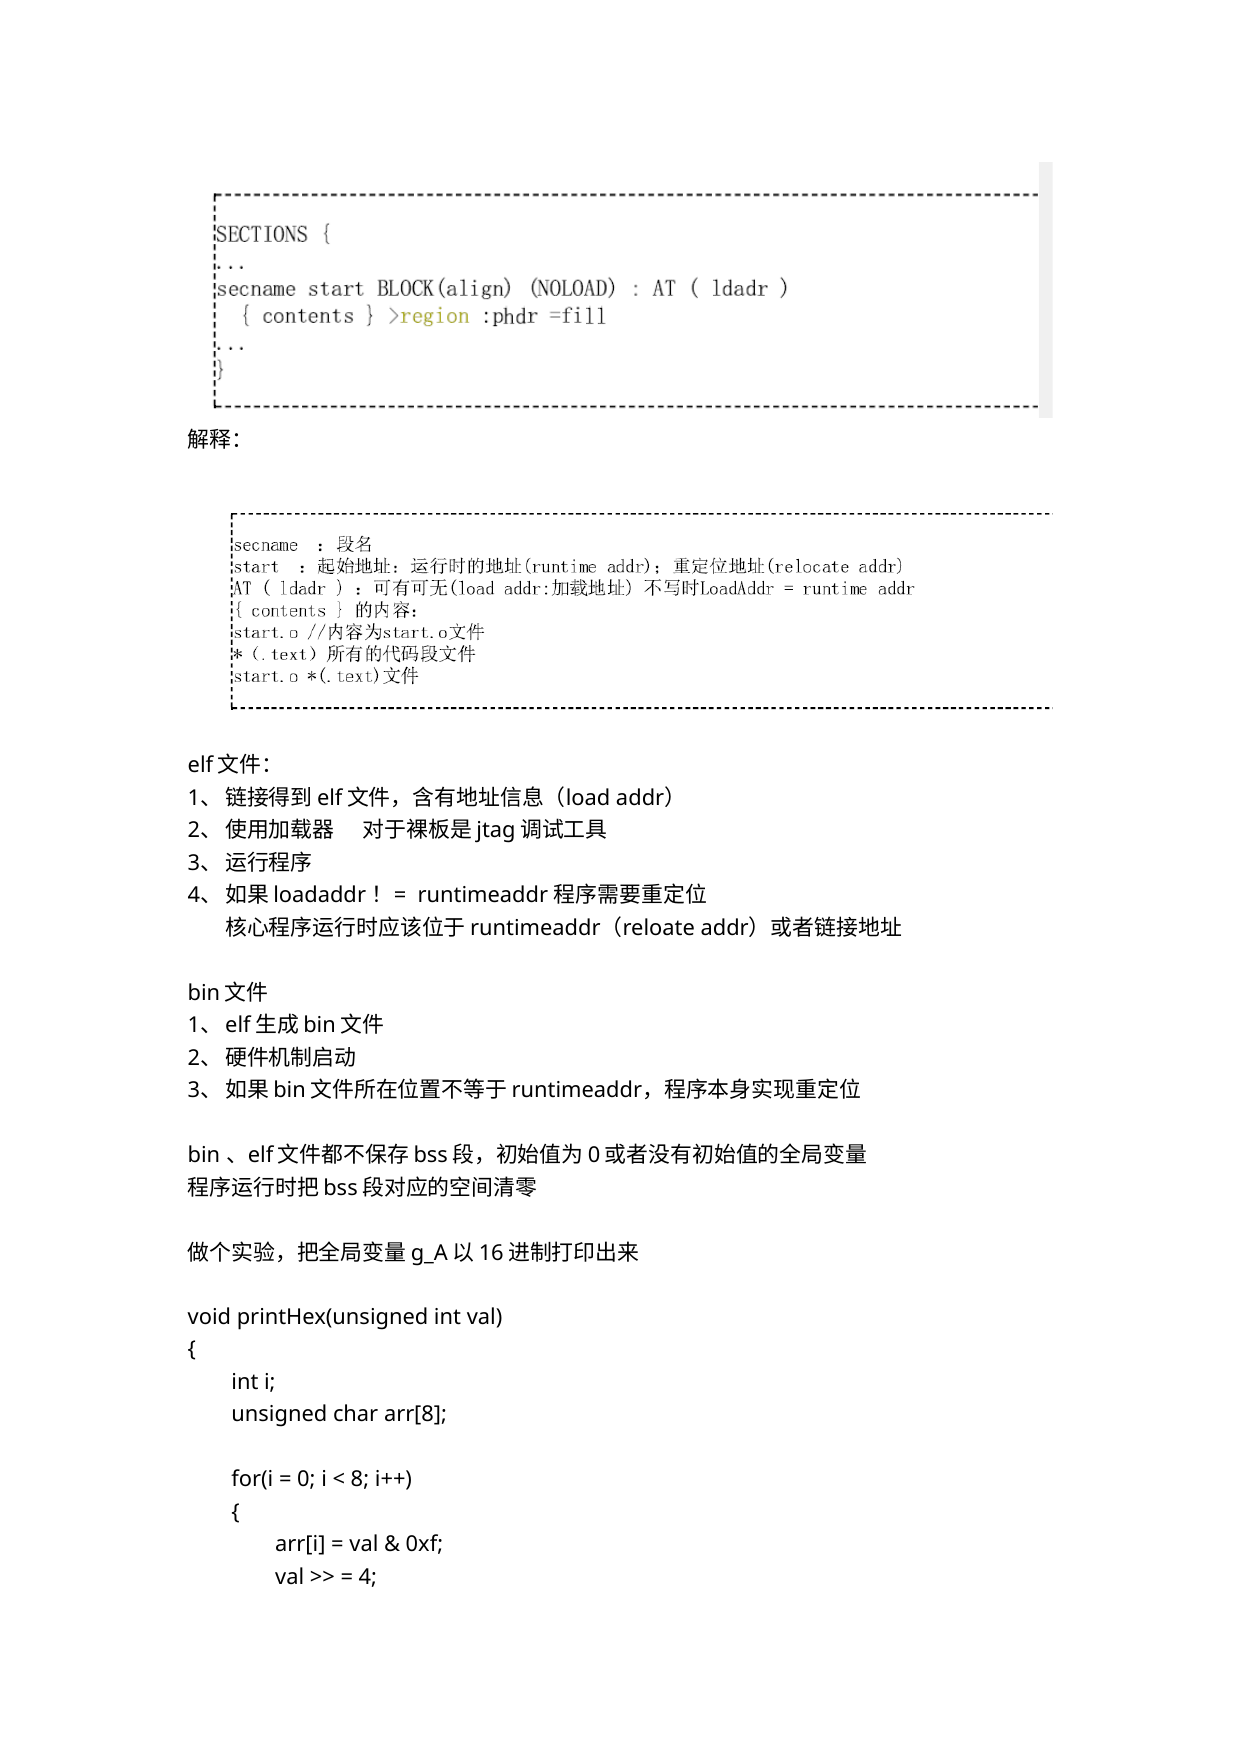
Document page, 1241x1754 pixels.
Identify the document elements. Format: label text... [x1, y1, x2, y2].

text arr[i] = val & 0xf; [187, 1527, 1053, 1559]
text 解释： [187, 422, 1053, 454]
list elf生成bin文件 [187, 1007, 1053, 1039]
list 运行程序 [187, 844, 1053, 877]
picture [187, 162, 1053, 418]
text elf文件： [187, 747, 1053, 779]
list 如果loadaddr ！= runtimeaddr 程序需要重定位 [187, 877, 1053, 909]
text 做个实验，把全局变量g_A以16进制打印出来 [187, 1234, 1053, 1267]
text bin 、elf文件都不保存bss段，初始值为0或者没有初始值的全局变量 [187, 1137, 1053, 1169]
text for(i = 0; i < 8; i++) [187, 1462, 1053, 1494]
picture [187, 487, 1053, 739]
text { [187, 1332, 1053, 1364]
text 程序运行时把bss段对应的空间清零 [187, 1169, 1053, 1202]
list 核心程序运行时应该位于runtimeaddr（reloate addr）或者链接地址 [225, 909, 1053, 942]
list 如果bin文件所在位置不等于runtimeaddr，程序本身实现重定位 [187, 1072, 1053, 1104]
text { [187, 1494, 1053, 1527]
text unsigned char arr[8]; [187, 1397, 1053, 1429]
text val >> = 4; [187, 1559, 1053, 1592]
text void printHex(unsigned int val) [187, 1299, 1053, 1332]
list 链接得到elf文件，含有地址信息（load addr） [187, 779, 1053, 812]
text int i; [187, 1364, 1053, 1397]
list 硬件机制启动 [187, 1039, 1053, 1072]
text bin文件 [187, 974, 1053, 1007]
list 使用加载器 对于裸板是jtag调试工具 [187, 812, 1053, 844]
